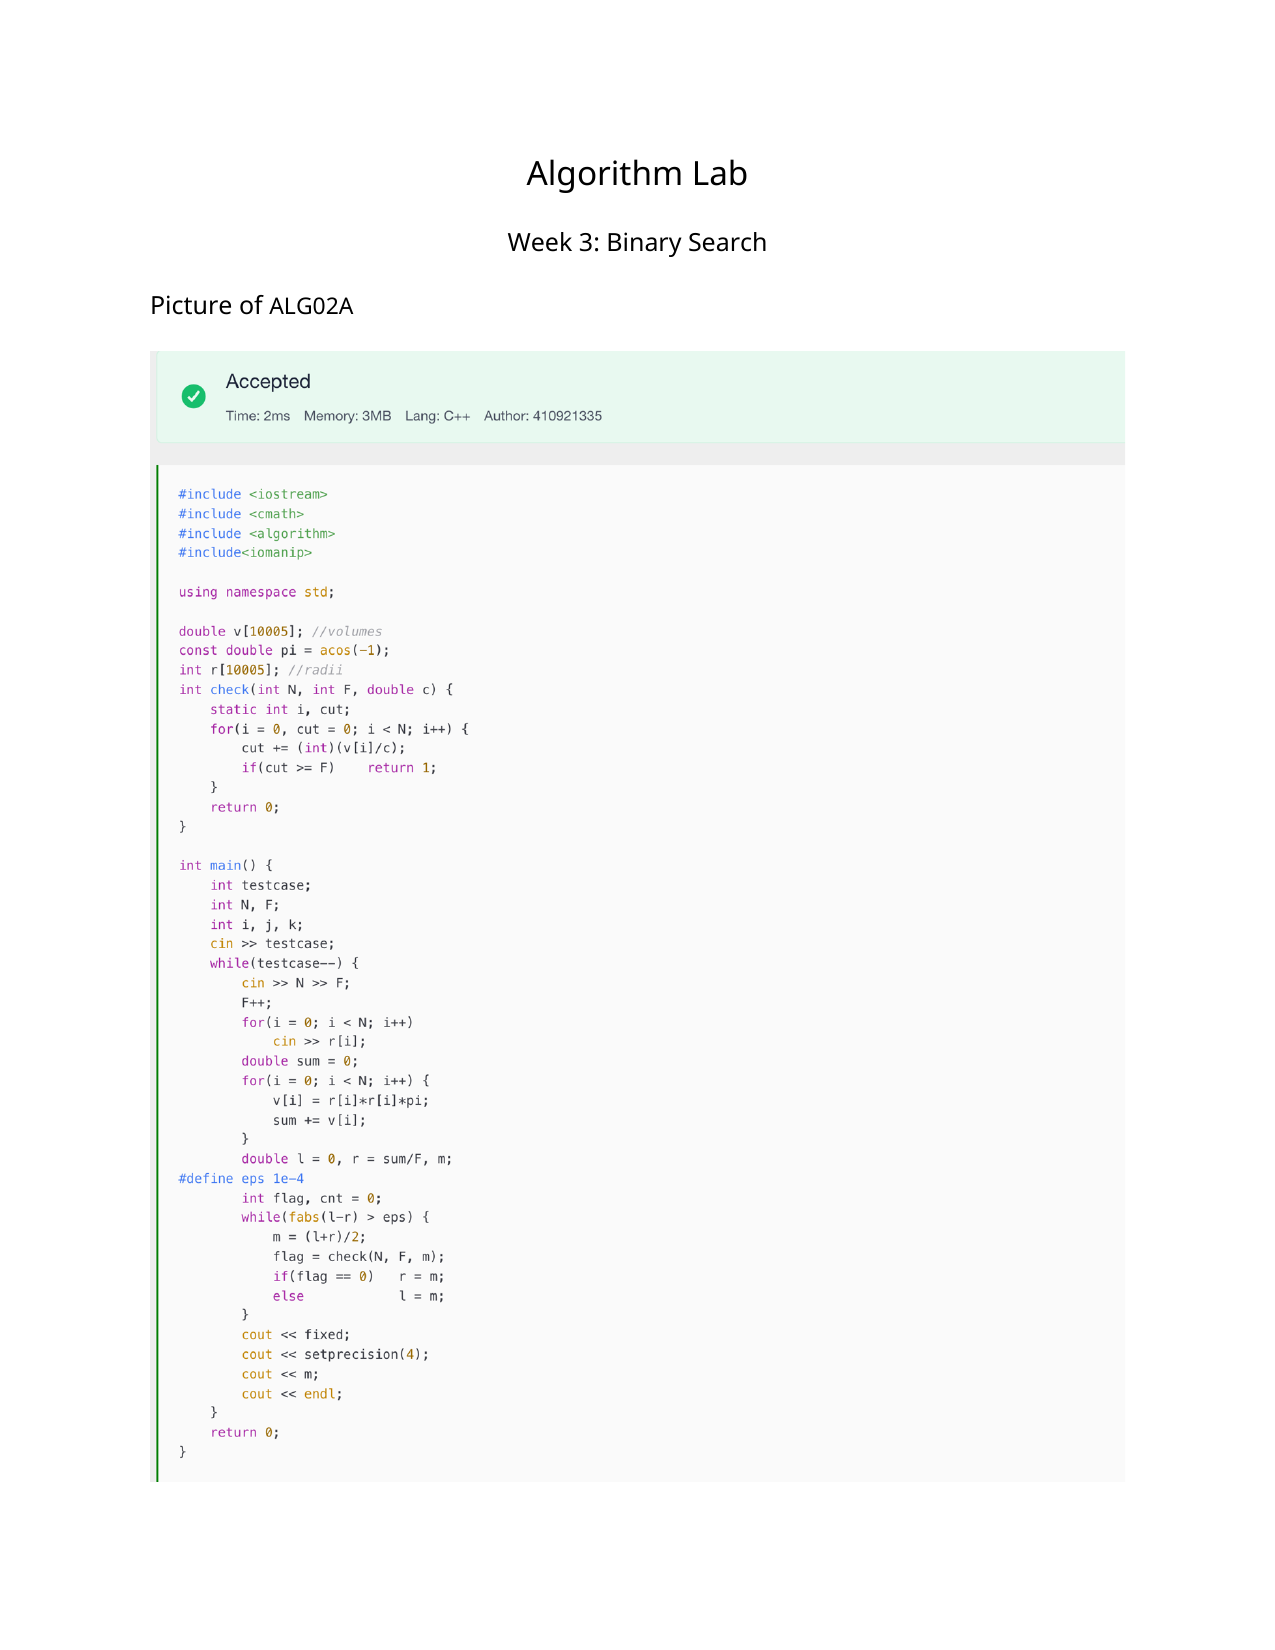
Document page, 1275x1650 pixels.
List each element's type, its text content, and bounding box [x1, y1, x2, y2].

picture [150, 351, 1125, 1482]
text Picture of ALG02A [150, 288, 1125, 322]
text Week 3: Binary Search [150, 224, 1125, 259]
text Algorithm Lab [150, 150, 1125, 195]
